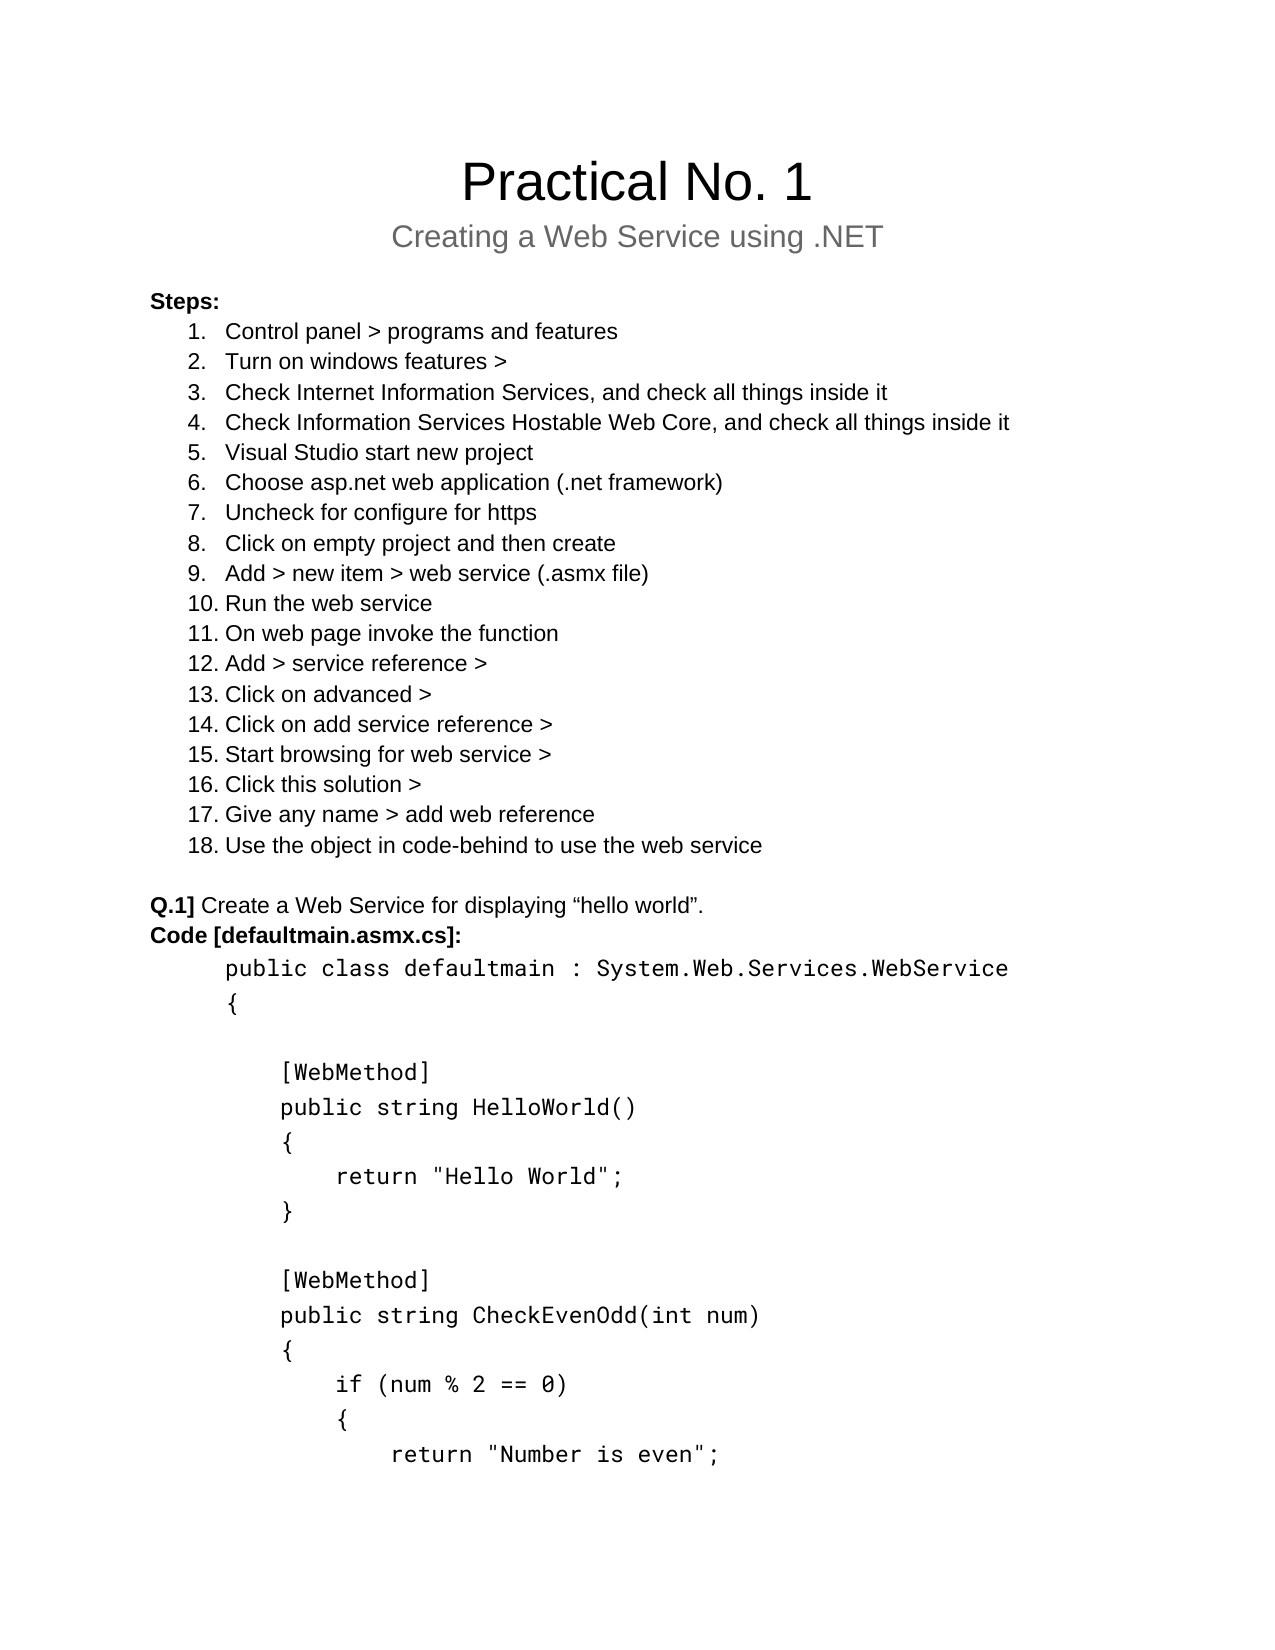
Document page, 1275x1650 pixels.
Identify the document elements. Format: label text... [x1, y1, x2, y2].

text { [225, 1126, 1125, 1156]
text public string CheckEvenOdd(int num) [225, 1299, 1125, 1329]
text Code [defaultmain.asmx.cs]: [150, 922, 1125, 948]
text Steps: [150, 288, 1125, 314]
title Practical No. 1 [150, 150, 1125, 212]
list Start browsing for web service > [187, 741, 1125, 767]
list Visual Studio start new project [187, 439, 1125, 465]
list Add > new item > web service (.asmx file) [187, 560, 1125, 586]
list Uncheck for configure for https [187, 499, 1125, 526]
list Click this solution > [187, 771, 1125, 797]
list On web page invoke the function [187, 620, 1125, 646]
text { [225, 987, 1125, 1017]
list Turn on windows features > [187, 348, 1125, 374]
text public class defaultmain : System.Web.Services.WebService [225, 952, 1125, 983]
text { [225, 1403, 1125, 1433]
text Q.1] Create a Web Service for displaying “hello world”. [150, 892, 1125, 918]
text { [225, 1334, 1125, 1364]
list Add > service reference > [187, 650, 1125, 677]
list Click on advanced > [187, 681, 1125, 707]
text [WebMethod] [225, 1264, 1125, 1295]
list Check Information Services Hostable Web Core, and check all things inside it [187, 409, 1125, 435]
list Check Internet Information Services, and check all things inside it [187, 378, 1125, 405]
list Click on empty project and then create [187, 529, 1125, 556]
text return "Hello World"; [225, 1161, 1125, 1191]
text return "Number is even"; [225, 1438, 1125, 1468]
list Use the object in code-behind to use the web service [187, 832, 1125, 858]
subtitle Creating a Web Service using .NET [150, 218, 1125, 254]
text } [225, 1195, 1125, 1225]
list Control panel > programs and features [187, 318, 1125, 344]
text public string HelloWorld() [225, 1091, 1125, 1121]
list Run the web service [187, 590, 1125, 616]
text [WebMethod] [225, 1056, 1125, 1087]
text if (num % 2 == 0) [225, 1369, 1125, 1399]
list Choose asp.net web application (.net framework) [187, 469, 1125, 495]
list Give any name > add web reference [187, 801, 1125, 828]
list Click on add service reference > [187, 711, 1125, 737]
